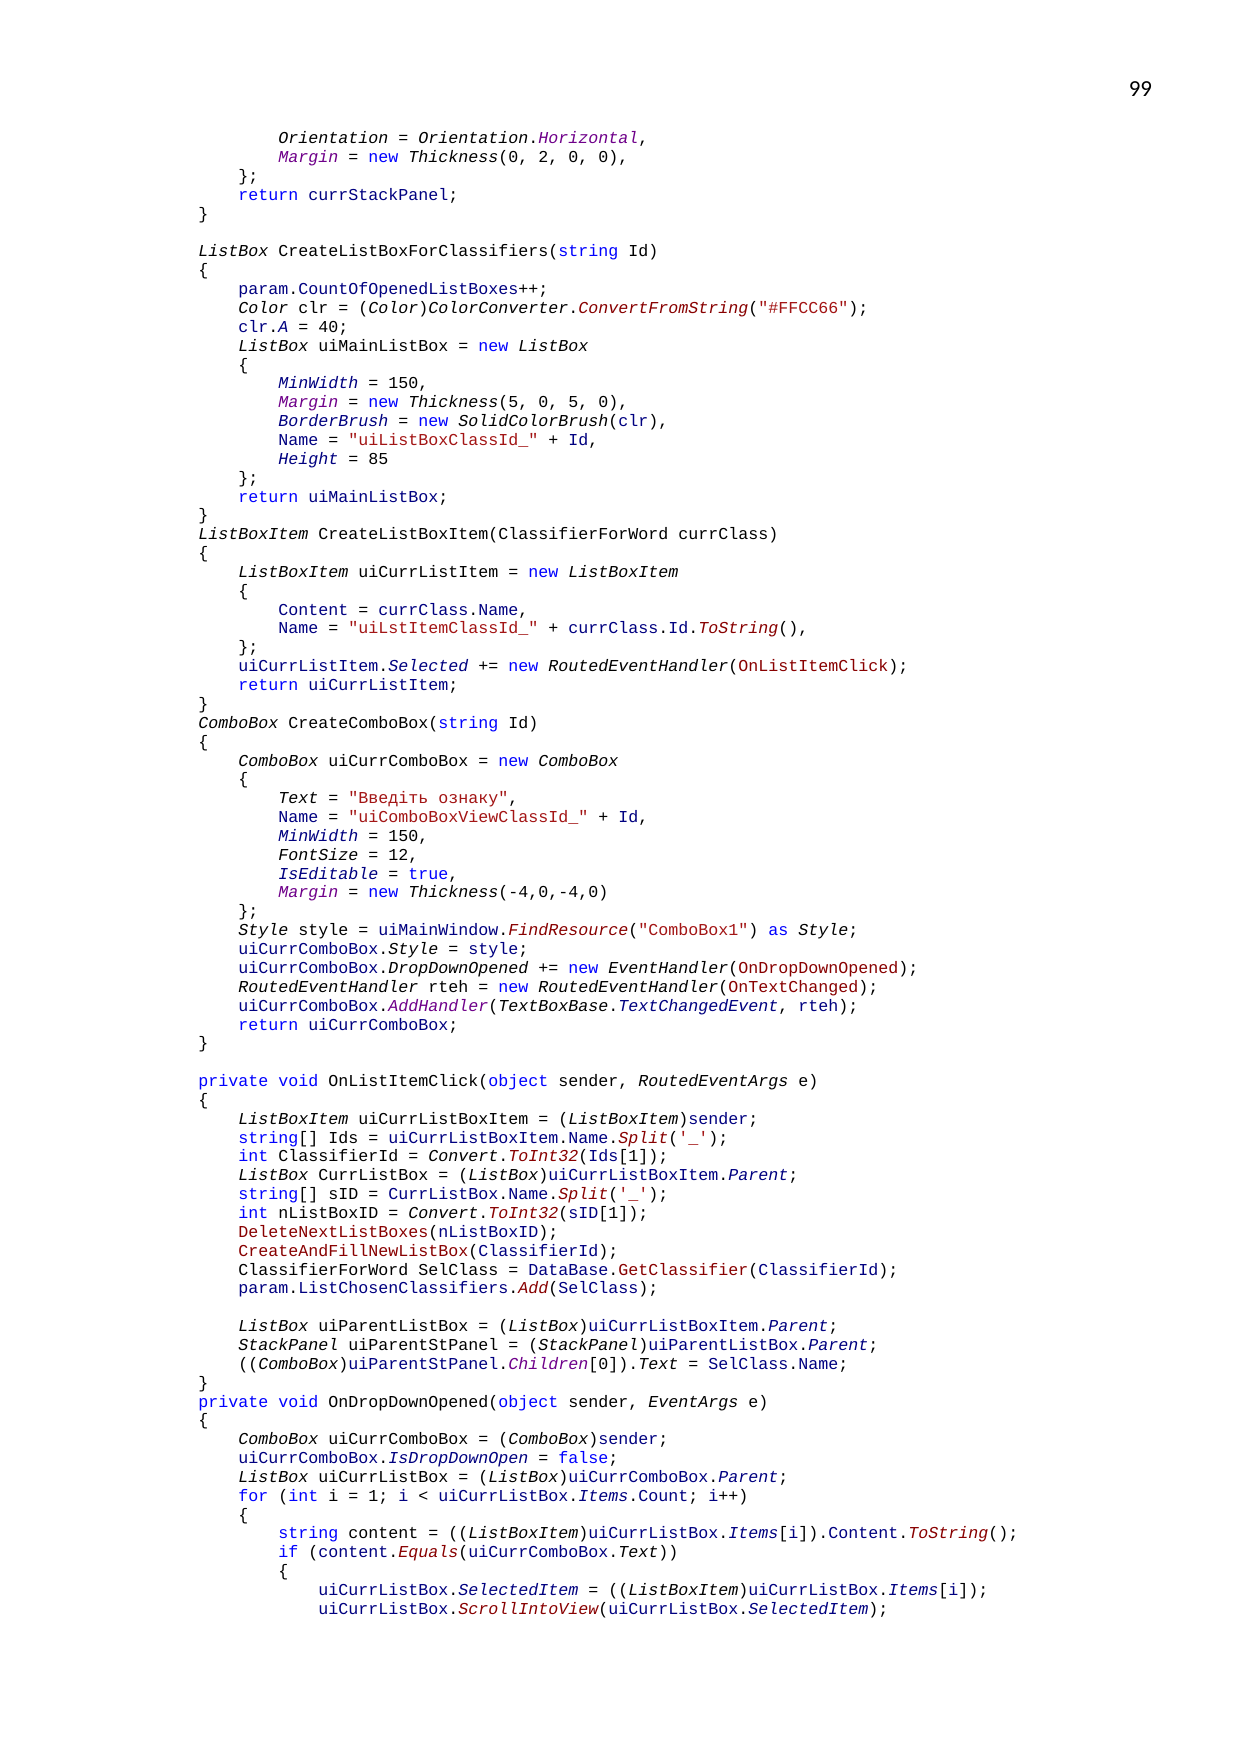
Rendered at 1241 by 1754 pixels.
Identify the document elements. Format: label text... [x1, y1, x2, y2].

text Margin = new Thickness(-4,0,-4,0) [118, 884, 1152, 903]
text ComboBox uiCurrComboBox = new ComboBox [118, 752, 1152, 771]
text { [118, 1412, 1152, 1431]
text return uiCurrComboBox; [118, 1016, 1152, 1035]
text } [118, 1374, 1152, 1393]
text if (content.Equals(uiCurrComboBox.Text)) [118, 1544, 1152, 1563]
text CreateAndFillNewListBox(ClassifierId); [118, 1242, 1152, 1261]
text return uiCurrListItem; [118, 677, 1152, 696]
text uiCurrComboBox.AddHandler(TextBoxBase.TextChangedEvent, rteh); [118, 997, 1152, 1016]
text { [118, 1563, 1152, 1582]
text Content = currClass.Name, [118, 601, 1152, 620]
text private void OnListItemClick(object sender, RoutedEventArgs e) [118, 1073, 1152, 1091]
text IsEditable = true, [118, 865, 1152, 884]
text string[] sID = CurrListBox.Name.Split('_'); [118, 1186, 1152, 1204]
text }; [118, 903, 1152, 922]
text } [118, 205, 1152, 224]
text int ClassifierId = Convert.ToInt32(Ids[1]); [118, 1148, 1152, 1167]
text Height = 85 [118, 450, 1152, 469]
text ListBoxItem uiCurrListBoxItem = (ListBoxItem)sender; [118, 1110, 1152, 1129]
text MinWidth = 150, [118, 375, 1152, 394]
text string[] Ids = uiCurrListBoxItem.Name.Split('_'); [118, 1129, 1152, 1148]
text { [118, 582, 1152, 601]
text { [118, 1506, 1152, 1525]
text return currStackPanel; [118, 186, 1152, 205]
text ComboBox CreateComboBox(string Id) [118, 714, 1152, 733]
text ListBoxItem CreateListBoxItem(ClassifierForWord currClass) [118, 526, 1152, 545]
text ListBoxItem uiCurrListItem = new ListBoxItem [118, 563, 1152, 582]
text } [118, 1035, 1152, 1054]
text param.CountOfOpenedListBoxes++; [118, 281, 1152, 299]
text Name = "uiComboBoxViewClassId_" + Id, [118, 809, 1152, 827]
text ListBox CurrListBox = (ListBox)uiCurrListBoxItem.Parent; [118, 1167, 1152, 1186]
text Margin = new Thickness(0, 2, 0, 0), [118, 149, 1152, 168]
text uiCurrListItem.Selected += new RoutedEventHandler(OnListItemClick); [118, 658, 1152, 677]
text int nListBoxID = Convert.ToInt32(sID[1]); [118, 1204, 1152, 1223]
text ListBox uiMainListBox = new ListBox [118, 337, 1152, 356]
text { [118, 262, 1152, 281]
text FontSize = 12, [118, 846, 1152, 865]
text Name = "uiListBoxClassId_" + Id, [118, 432, 1152, 450]
text Margin = new Thickness(5, 0, 5, 0), [118, 394, 1152, 413]
text uiCurrComboBox.DropDownOpened += new EventHandler(OnDropDownOpened); [118, 959, 1152, 978]
text uiCurrListBox.SelectedItem = ((ListBoxItem)uiCurrListBox.Items[i]); [118, 1582, 1152, 1601]
text return uiMainListBox; [118, 488, 1152, 507]
text ((ComboBox)uiParentStPanel.Children[0]).Text = SelClass.Name; [118, 1355, 1152, 1374]
text uiCurrListBox.ScrollIntoView(uiCurrListBox.SelectedItem); [118, 1601, 1152, 1619]
text uiCurrComboBox.Style = style; [118, 941, 1152, 959]
text param.ListChosenClassifiers.Add(SelClass); [118, 1280, 1152, 1299]
text BorderBrush = new SolidColorBrush(clr), [118, 413, 1152, 432]
text Text = "Введіть ознаку", [118, 790, 1152, 809]
text Style style = uiMainWindow.FindResource("ComboBox1") as Style; [118, 922, 1152, 941]
text ListBox CreateListBoxForClassifiers(string Id) [118, 243, 1152, 262]
text MinWidth = 150, [118, 827, 1152, 846]
text { [118, 545, 1152, 563]
text { [118, 356, 1152, 375]
text for (int i = 1; i < uiCurrListBox.Items.Count; i++) [118, 1487, 1152, 1506]
text ClassifierForWord SelClass = DataBase.GetClassifier(ClassifierId); [118, 1261, 1152, 1280]
text clr.A = 40; [118, 318, 1152, 337]
text }; [118, 469, 1152, 488]
text DeleteNextListBoxes(nListBoxID); [118, 1223, 1152, 1242]
text Color clr = (Color)ColorConverter.ConvertFromString("#FFCC66"); [118, 299, 1152, 318]
text ListBox uiParentListBox = (ListBox)uiCurrListBoxItem.Parent; [118, 1318, 1152, 1337]
text } [118, 507, 1152, 526]
text Name = "uiLstItemClassId_" + currClass.Id.ToString(), [118, 620, 1152, 639]
text { [118, 771, 1152, 790]
text RoutedEventHandler rteh = new RoutedEventHandler(OnTextChanged); [118, 978, 1152, 997]
text }; [118, 168, 1152, 186]
text string content = ((ListBoxItem)uiCurrListBox.Items[i]).Content.ToString(); [118, 1525, 1152, 1544]
text private void OnDropDownOpened(object sender, EventArgs e) [118, 1393, 1152, 1412]
text } [118, 696, 1152, 714]
text uiCurrComboBox.IsDropDownOpen = false; [118, 1450, 1152, 1468]
text ListBox uiCurrListBox = (ListBox)uiCurrComboBox.Parent; [118, 1468, 1152, 1487]
text { [118, 1091, 1152, 1110]
text StackPanel uiParentStPanel = (StackPanel)uiParentListBox.Parent; [118, 1337, 1152, 1355]
text }; [118, 639, 1152, 658]
text Orientation = Orientation.Horizontal, [118, 130, 1152, 149]
text { [118, 733, 1152, 752]
text ComboBox uiCurrComboBox = (ComboBox)sender; [118, 1431, 1152, 1450]
